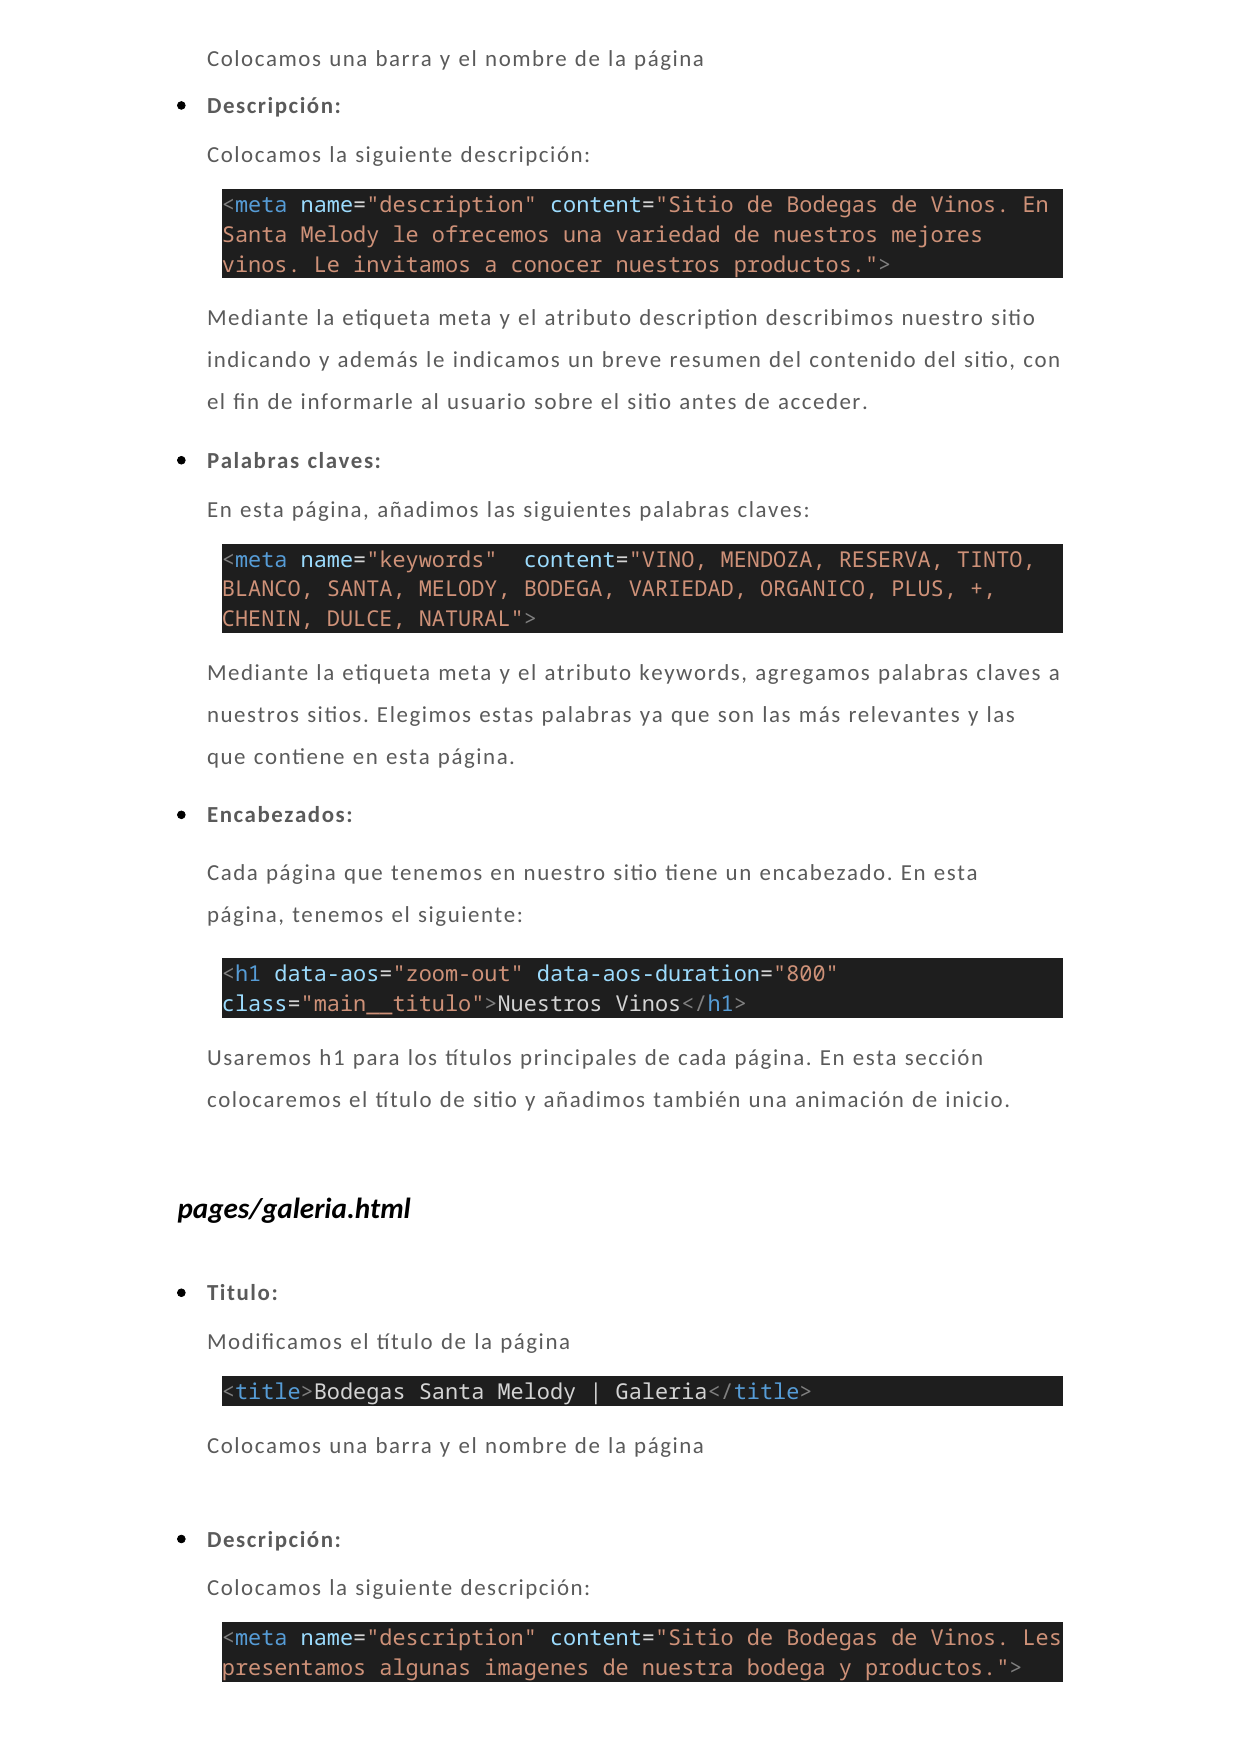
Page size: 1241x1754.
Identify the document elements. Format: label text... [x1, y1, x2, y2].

subtitle Colocamos una barra y el nombre de la página [207, 1431, 1063, 1459]
text <meta name="description" content="Sitio de Bodegas de Vinos. En Santa Melody le ofrecemos una variedad de nuestros mejores vinos. Le invitamos a conocer nuestros productos."> [222, 189, 1063, 278]
text <meta name="description" content="Sitio de Bodegas de Vinos. Les presentamos algunas imagenes de nuestra bodega y productos."> [222, 1622, 1063, 1682]
subtitle Modificamos el título de la página [207, 1327, 1063, 1355]
subtitle Mediante la etiqueta meta y el atributo keywords, agregamos palabras claves a nuestros sitios. Elegimos estas palabras ya que son las más relevantes y las que contiene en esta página. [207, 658, 1063, 770]
text <h1 data-aos="zoom-out" data-aos-duration="800" class="main__titulo">Nuestros Vinos</h1> [222, 958, 1063, 1018]
subtitle Usaremos h1 para los títulos principales de cada página. En esta sección colocaremos el título de sitio y añadimos también una animación de inicio. [207, 1043, 1063, 1113]
text pages/galeria.html [177, 1191, 1063, 1226]
text <meta name="keywords" content="VINO, MENDOZA, RESERVA, TINTO, BLANCO, SANTA, MELODY, BODEGA, VARIEDAD, ORGANICO, PLUS, +, CHENIN, DULCE, NATURAL"> [222, 544, 1063, 633]
subtitle Descripción: [177, 1525, 1063, 1553]
subtitle Titulo: [177, 1278, 1063, 1306]
subtitle Descripción: [177, 91, 1063, 119]
subtitle Palabras claves: [177, 446, 1063, 474]
text <title>Bodegas Santa Melody | Galeria</title> [222, 1376, 1063, 1406]
subtitle Cada página que tenemos en nuestro sitio tiene un encabezado. En esta página, tenemos el siguiente: [207, 858, 1063, 928]
subtitle Colocamos una barra y el nombre de la página [207, 44, 1063, 72]
subtitle Encabezados: [177, 801, 1063, 829]
subtitle Colocamos la siguiente descripción: [207, 140, 1063, 168]
subtitle Mediante la etiqueta meta y el atributo description describimos nuestro sitio indicando y además le indicamos un breve resumen del contenido del sitio, con el fin de informarle al usuario sobre el sitio antes de acceder. [207, 303, 1063, 415]
subtitle Colocamos la siguiente descripción: [207, 1573, 1063, 1602]
subtitle En esta página, añadimos las siguientes palabras claves: [207, 495, 1063, 523]
